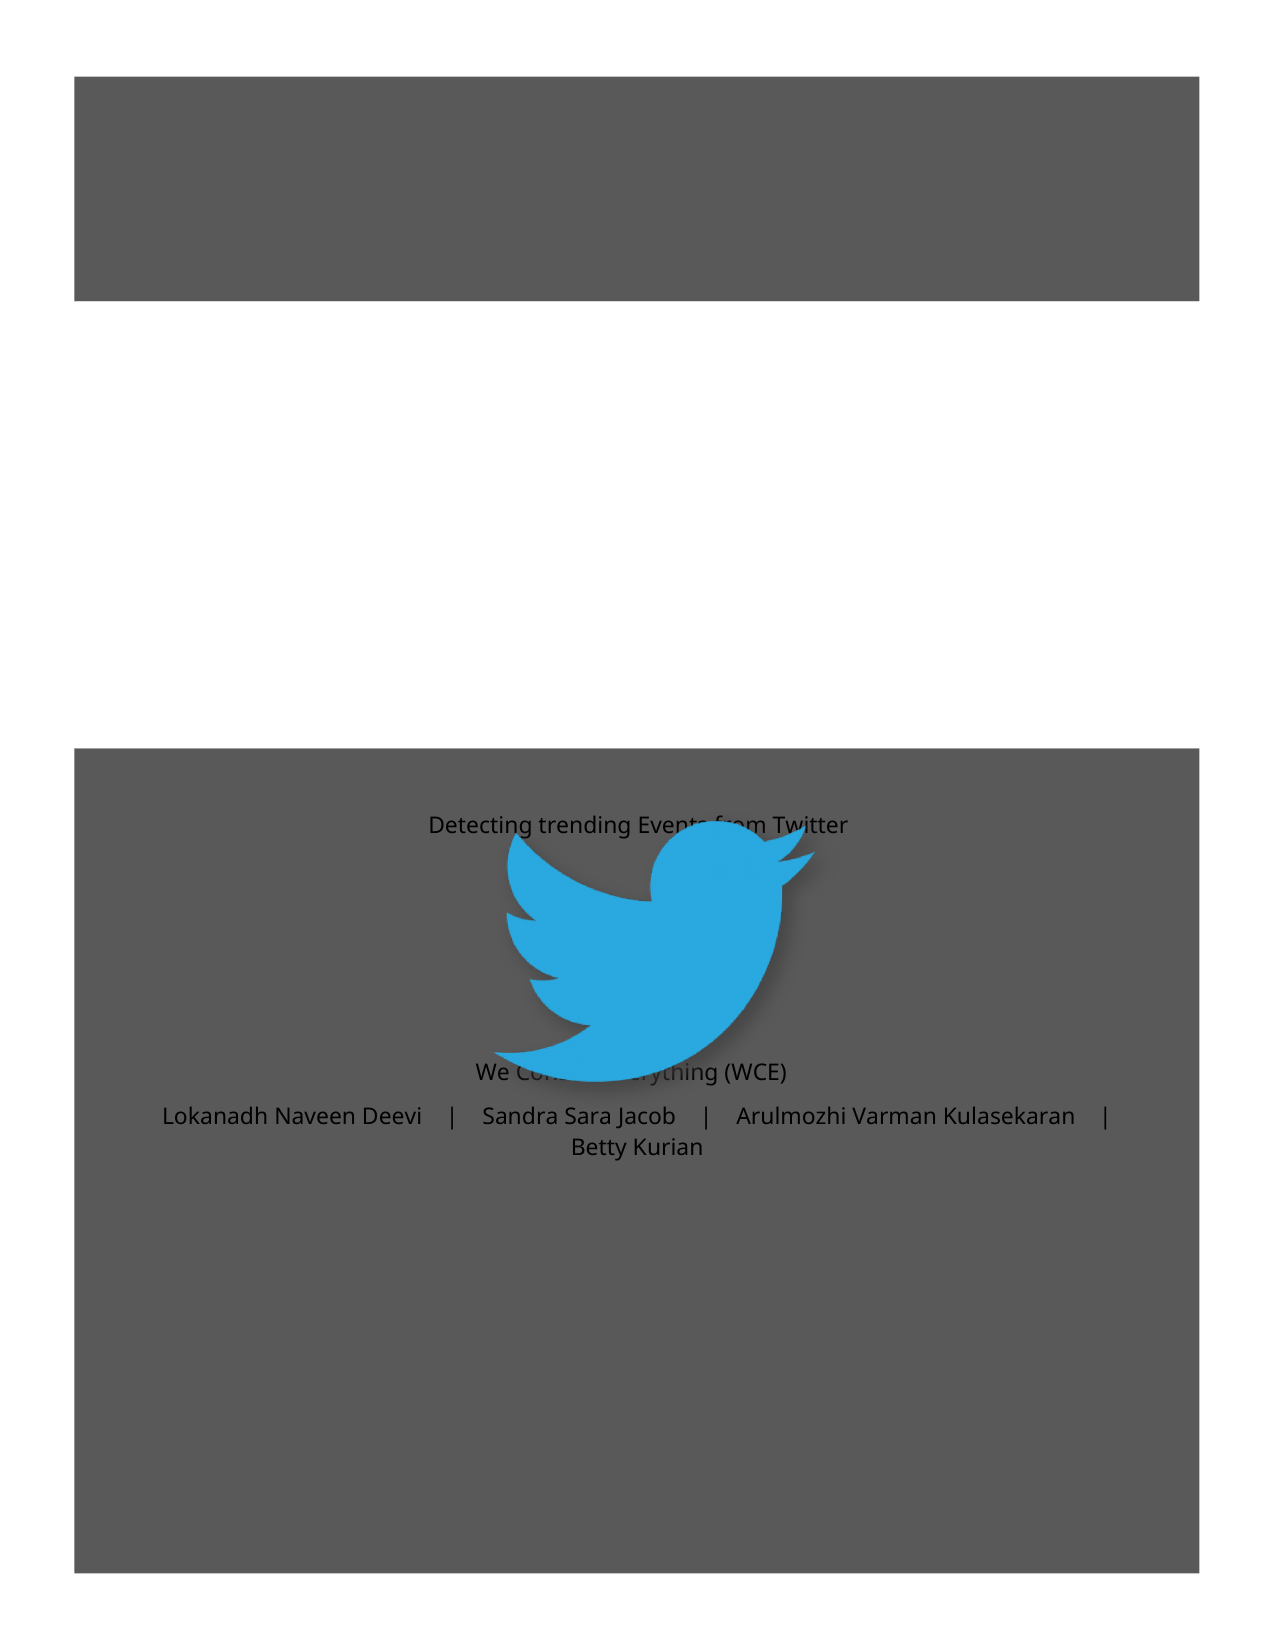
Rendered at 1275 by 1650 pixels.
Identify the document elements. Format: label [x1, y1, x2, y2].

picture [466, 763, 842, 1139]
